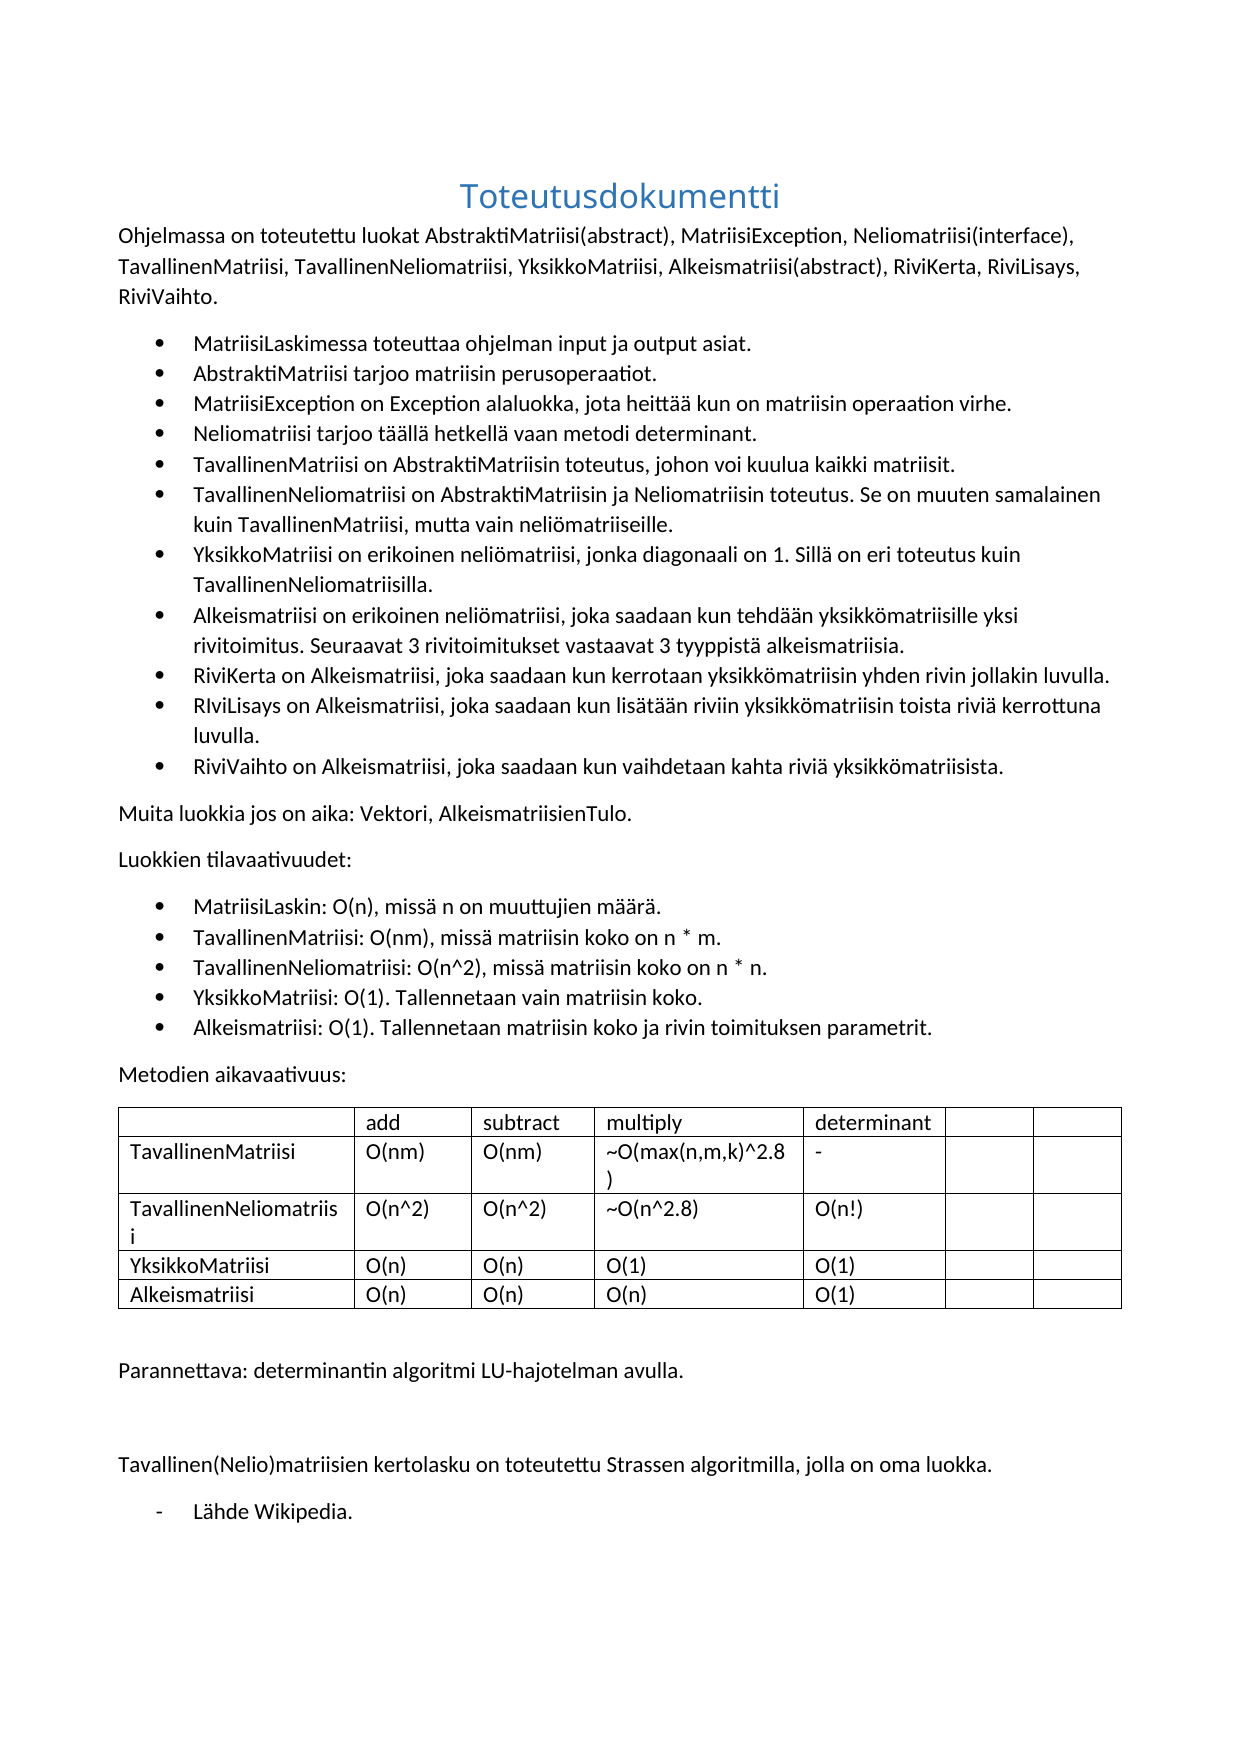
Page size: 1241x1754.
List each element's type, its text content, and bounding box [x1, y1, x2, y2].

table_cell O(n^2) [355, 1194, 471, 1250]
list Alkeismatriisi on erikoinen neliömatriisi, joka saadaan kun tehdään yksikkömatriisille yksi rivitoimitus. Seuraavat 3 rivitoimitukset vastaavat 3 tyyppistä alkeismatriisia. [156, 601, 1122, 659]
text Ohjelmassa on toteutettu luokat AbstraktiMatriisi(abstract), MatriisiException, Neliomatriisi(interface), TavallinenMatriisi, TavallinenNeliomatriisi, YksikkoMatriisi, Alkeismatriisi(abstract), RiviKerta, RiviLisays, RiviVaihto. [118, 222, 1122, 310]
list RiviVaihto on Alkeismatriisi, joka saadaan kun vaihdetaan kahta riviä yksikkömatriisista. [156, 752, 1122, 780]
table_cell O(n) [472, 1280, 594, 1308]
list Lähde Wikipedia. [156, 1497, 1122, 1525]
table_cell [1034, 1137, 1121, 1193]
table_cell Alkeismatriisi [119, 1280, 354, 1308]
table_header add [355, 1108, 471, 1136]
table_cell ~O(n^2.8) [595, 1194, 803, 1250]
text Tavallinen(Nelio)matriisien kertolasku on toteutettu Strassen algoritmilla, jolla on oma luokka. [118, 1450, 1122, 1478]
table_header determinant [804, 1108, 945, 1136]
table_cell [946, 1137, 1033, 1193]
subtitle Toteutusdokumentti [118, 173, 1122, 218]
list RIviLisays on Alkeismatriisi, joka saadaan kun lisätään riviin yksikkömatriisin toista riviä kerrottuna luvulla. [156, 691, 1122, 749]
table_cell O(n) [355, 1280, 471, 1308]
list MatriisiLaskin: O(n), missä n on muuttujien määrä. [156, 892, 1122, 920]
table_header subtract [472, 1108, 594, 1136]
table_cell [946, 1251, 1033, 1279]
list MatriisiException on Exception alaluokka, jota heittää kun on matriisin operaation virhe. [156, 389, 1122, 417]
table_cell O(n) [472, 1251, 594, 1279]
list Neliomatriisi tarjoo täällä hetkellä vaan metodi determinant. [156, 419, 1122, 447]
list RiviKerta on Alkeismatriisi, joka saadaan kun kerrotaan yksikkömatriisin yhden rivin jollakin luvulla. [156, 661, 1122, 689]
list AbstraktiMatriisi tarjoo matriisin perusoperaatiot. [156, 359, 1122, 387]
table_cell O(1) [804, 1280, 945, 1308]
table_cell O(n) [355, 1251, 471, 1279]
table_header [1034, 1108, 1121, 1136]
table_header [119, 1108, 354, 1136]
table_cell O(n) [595, 1280, 803, 1308]
table_cell [946, 1280, 1033, 1308]
table_cell TavallinenNeliomatriisi [119, 1194, 354, 1250]
table_cell O(1) [804, 1251, 945, 1279]
table_cell [1034, 1194, 1121, 1250]
text Metodien aikavaativuus: [118, 1060, 1122, 1088]
table_cell - [804, 1137, 945, 1193]
table_cell TavallinenMatriisi [119, 1137, 354, 1193]
table_cell [1034, 1251, 1121, 1279]
table_cell ~O(max(n,m,k)^2.8) [595, 1137, 803, 1193]
list TavallinenNeliomatriisi on AbstraktiMatriisin ja Neliomatriisin toteutus. Se on muuten samalainen kuin TavallinenMatriisi, mutta vain neliömatriiseille. [156, 480, 1122, 538]
table_cell O(n^2) [472, 1194, 594, 1250]
table_cell YksikkoMatriisi [119, 1251, 354, 1279]
text Parannettava: determinantin algoritmi LU-hajotelman avulla. [118, 1356, 1122, 1384]
table_header [946, 1108, 1033, 1136]
list YksikkoMatriisi: O(1). Tallennetaan vain matriisin koko. [156, 983, 1122, 1011]
list TavallinenMatriisi: O(nm), missä matriisin koko on n * m. [156, 923, 1122, 951]
text Muita luokkia jos on aika: Vektori, AlkeismatriisienTulo. [118, 799, 1122, 827]
table_cell O(1) [595, 1251, 803, 1279]
table_cell O(nm) [472, 1137, 594, 1193]
table_cell O(n!) [804, 1194, 945, 1250]
table_cell [946, 1194, 1033, 1250]
text Luokkien tilavaativuudet: [118, 846, 1122, 873]
list TavallinenMatriisi on AbstraktiMatriisin toteutus, johon voi kuulua kaikki matriisit. [156, 450, 1122, 478]
list MatriisiLaskimessa toteuttaa ohjelman input ja output asiat. [156, 329, 1122, 357]
table_cell O(nm) [355, 1137, 471, 1193]
list TavallinenNeliomatriisi: O(n^2), missä matriisin koko on n * n. [156, 953, 1122, 981]
list YksikkoMatriisi on erikoinen neliömatriisi, jonka diagonaali on 1. Sillä on eri toteutus kuin TavallinenNeliomatriisilla. [156, 540, 1122, 598]
table_cell [1034, 1280, 1121, 1308]
list Alkeismatriisi: O(1). Tallennetaan matriisin koko ja rivin toimituksen parametrit. [156, 1013, 1122, 1041]
table_header multiply [595, 1108, 803, 1136]
